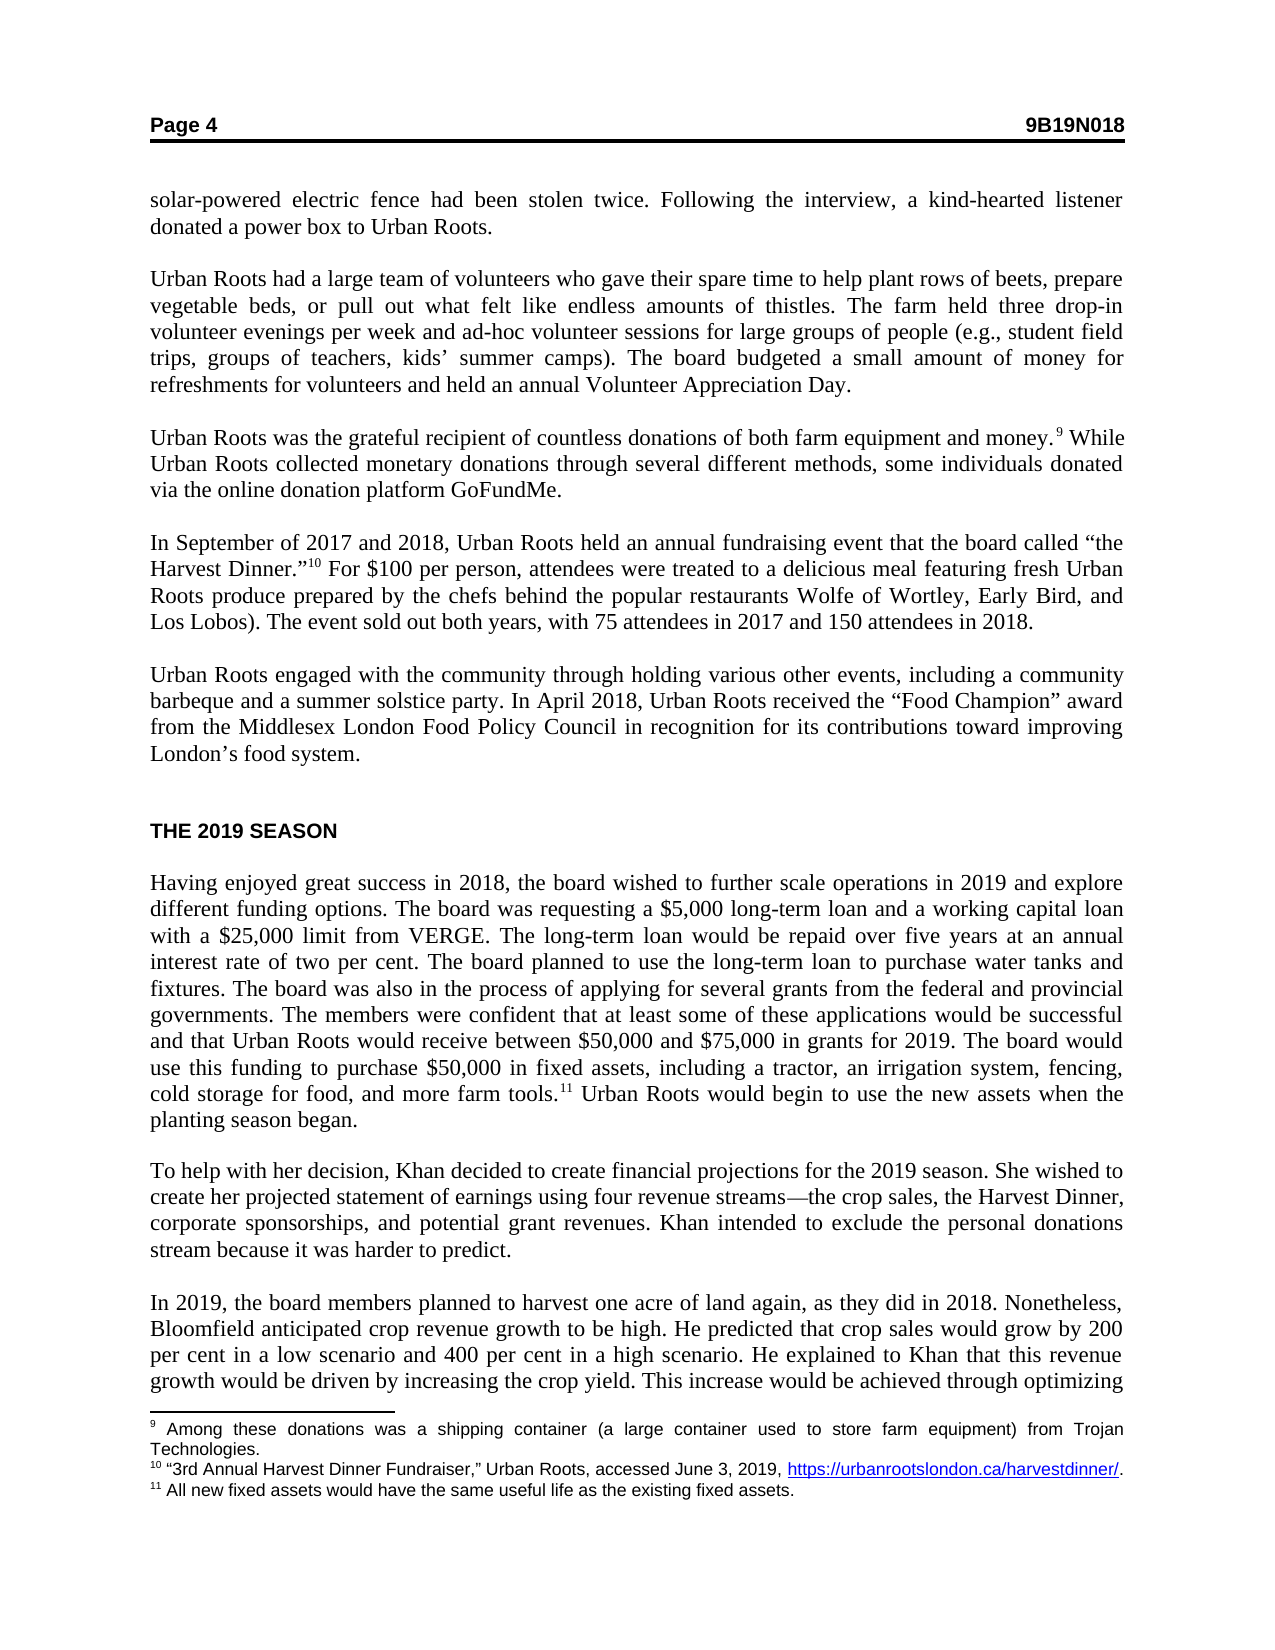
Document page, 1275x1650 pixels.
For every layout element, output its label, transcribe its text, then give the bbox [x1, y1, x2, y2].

text Having enjoyed great success in 2018, the board wished to further scale operations in 2019 and explore different funding options. The board was requesting a $5,000 long-term loan and a working capital loan with a $25,000 limit from VERGE. The long-term loan would be repaid over five years at an annual interest rate of two per cent. The board planned to use the long-term loan to purchase water tanks and fixtures. The board was also in the process of applying for several grants from the federal and provincial governments. The members were confident that at least some of these applications would be successful and that Urban Roots would receive between $50,000 and $75,000 in grants for 2019. The board would use this funding to purchase $50,000 in fixed assets, including a tractor, an irrigation system, fencing, cold storage for food, and more farm tools. Urban Roots would begin to use the new assets when the planting season began. [150, 869, 1125, 1133]
text Urban Roots engaged with the community through holding various other events, including a community barbeque and a summer solstice party. In April 2018, Urban Roots received the “Food Champion” award from the Middlesex London Food Policy Council in recognition for its contributions toward improving London’s food system. [150, 661, 1125, 766]
text Urban Roots was the grateful recipient of countless donations of both farm equipment and money. While Urban Roots collected monetary donations through several different methods, some individuals donated via the online donation platform GoFundMe. [150, 423, 1125, 503]
text To help with her decision, Khan decided to create financial projections for the 2019 season. She wished to create her projected statement of earnings using four revenue streams—the crop sales, the Harvest Dinner, corporate sponsorships, and potential grant revenues. Khan intended to exclude the personal donations stream because it was harder to predict. [150, 1157, 1125, 1262]
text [150, 186, 1125, 239]
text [150, 1288, 1125, 1394]
text Urban Roots had a large team of volunteers who gave their spare time to help plant rows of beets, prepare vegetable beds, or pull out what felt like endless amounts of thistles. The farm held three drop-in volunteer evenings per week and ad-hoc volunteer sessions for large groups of people (e.g., student field trips, groups of teachers, kids’ summer camps). The board budgeted a small amount of money for refreshments for volunteers and held an annual Volunteer Appreciation Day. [150, 265, 1125, 397]
text THE 2019 SEASON [150, 819, 1125, 843]
text In September of 2017 and 2018, Urban Roots held an annual fundraising event that the board called “the Harvest Dinner.” For $100 per person, attendees were treated to a delicious meal featuring fresh Urban Roots produce prepared by the chefs behind the popular restaurants Wolfe of Wortley, Early Bird, and Los Lobos). The event sold out both years, with 75 attendees in 2017 and 150 attendees in 2018. [150, 529, 1125, 634]
